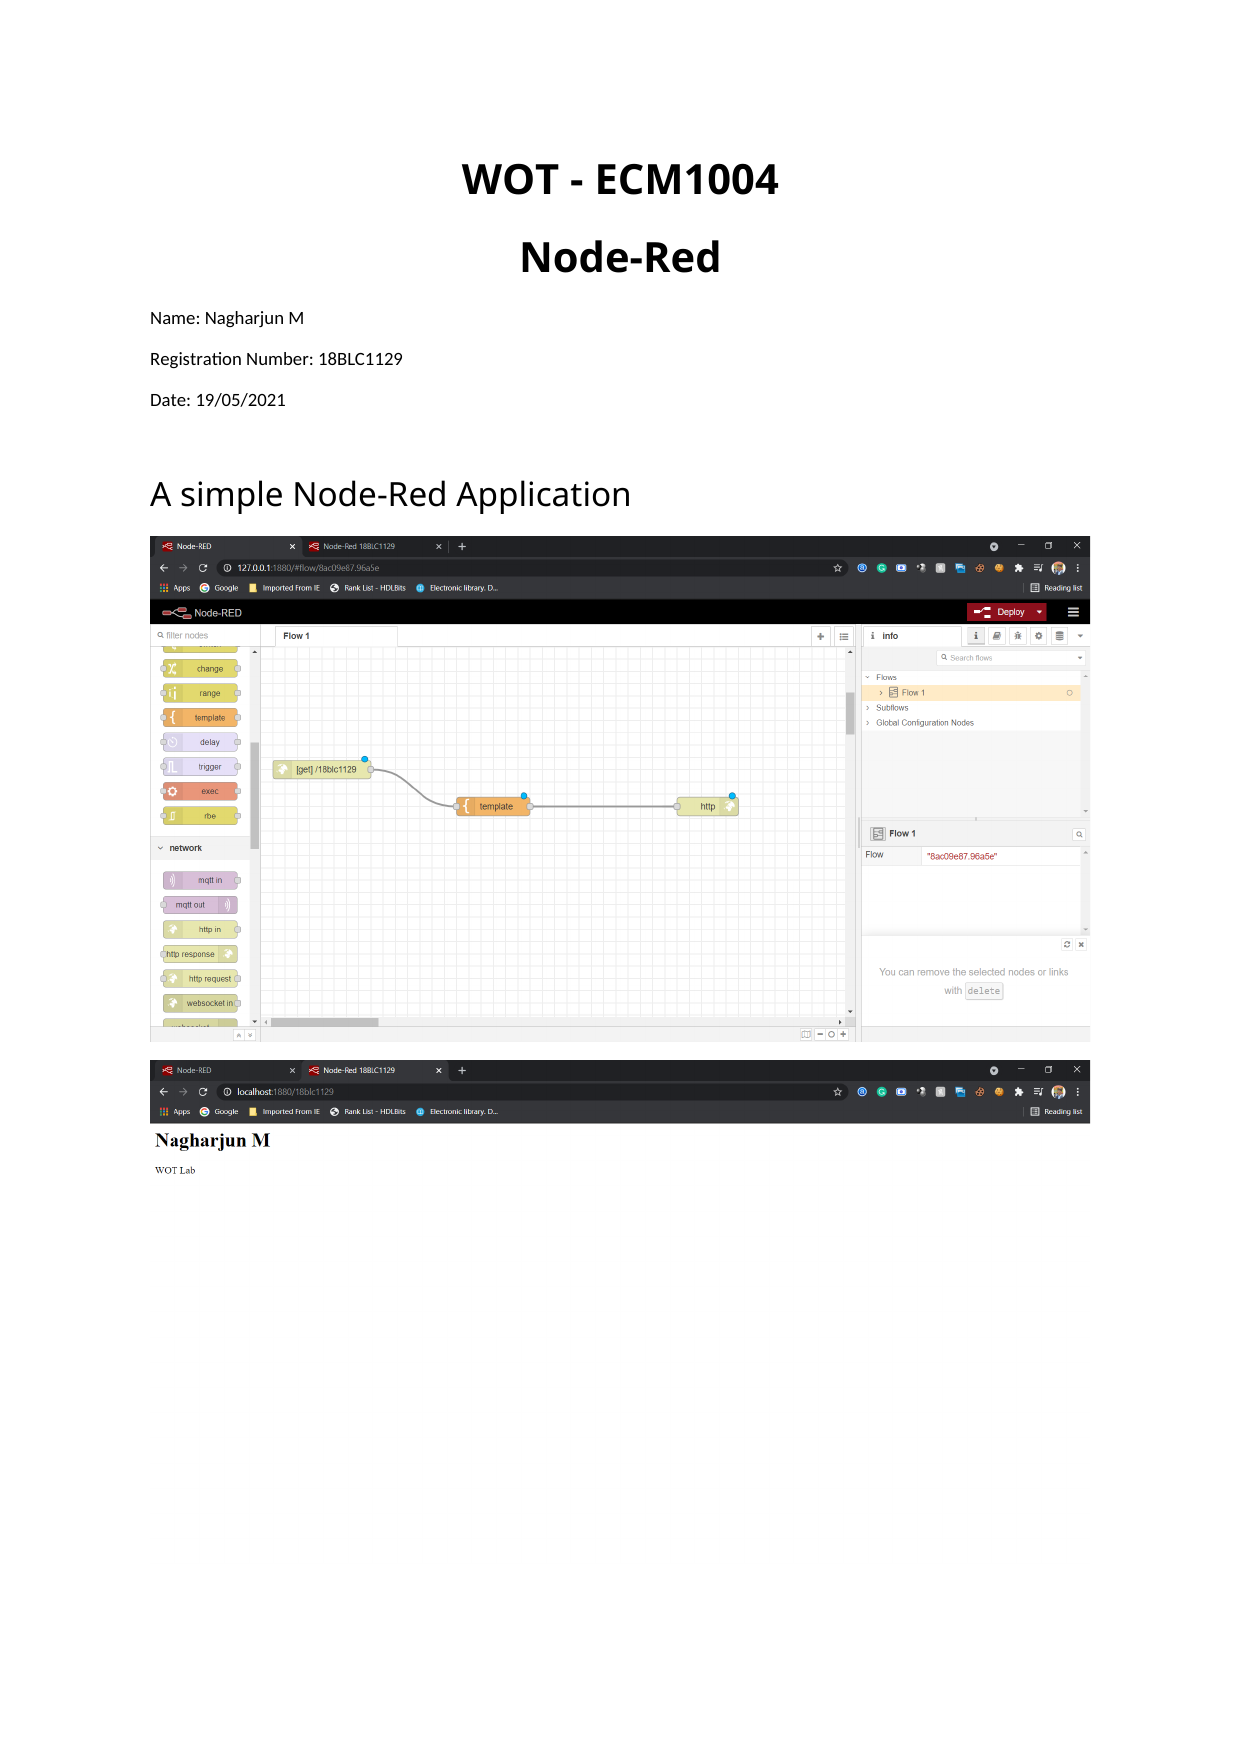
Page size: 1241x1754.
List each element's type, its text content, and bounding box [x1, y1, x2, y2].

text WOT - ECM1004 [150, 150, 1090, 207]
text A simple Node-Red Application [150, 471, 1090, 517]
text Name: Nagharjun M [150, 306, 1090, 329]
picture [150, 536, 1091, 1042]
text Registration Number: 18BLC1129 [150, 347, 1090, 370]
text Date: 19/05/2021 [150, 388, 1090, 411]
picture [150, 1060, 1091, 1564]
text Node-Red [150, 228, 1090, 285]
